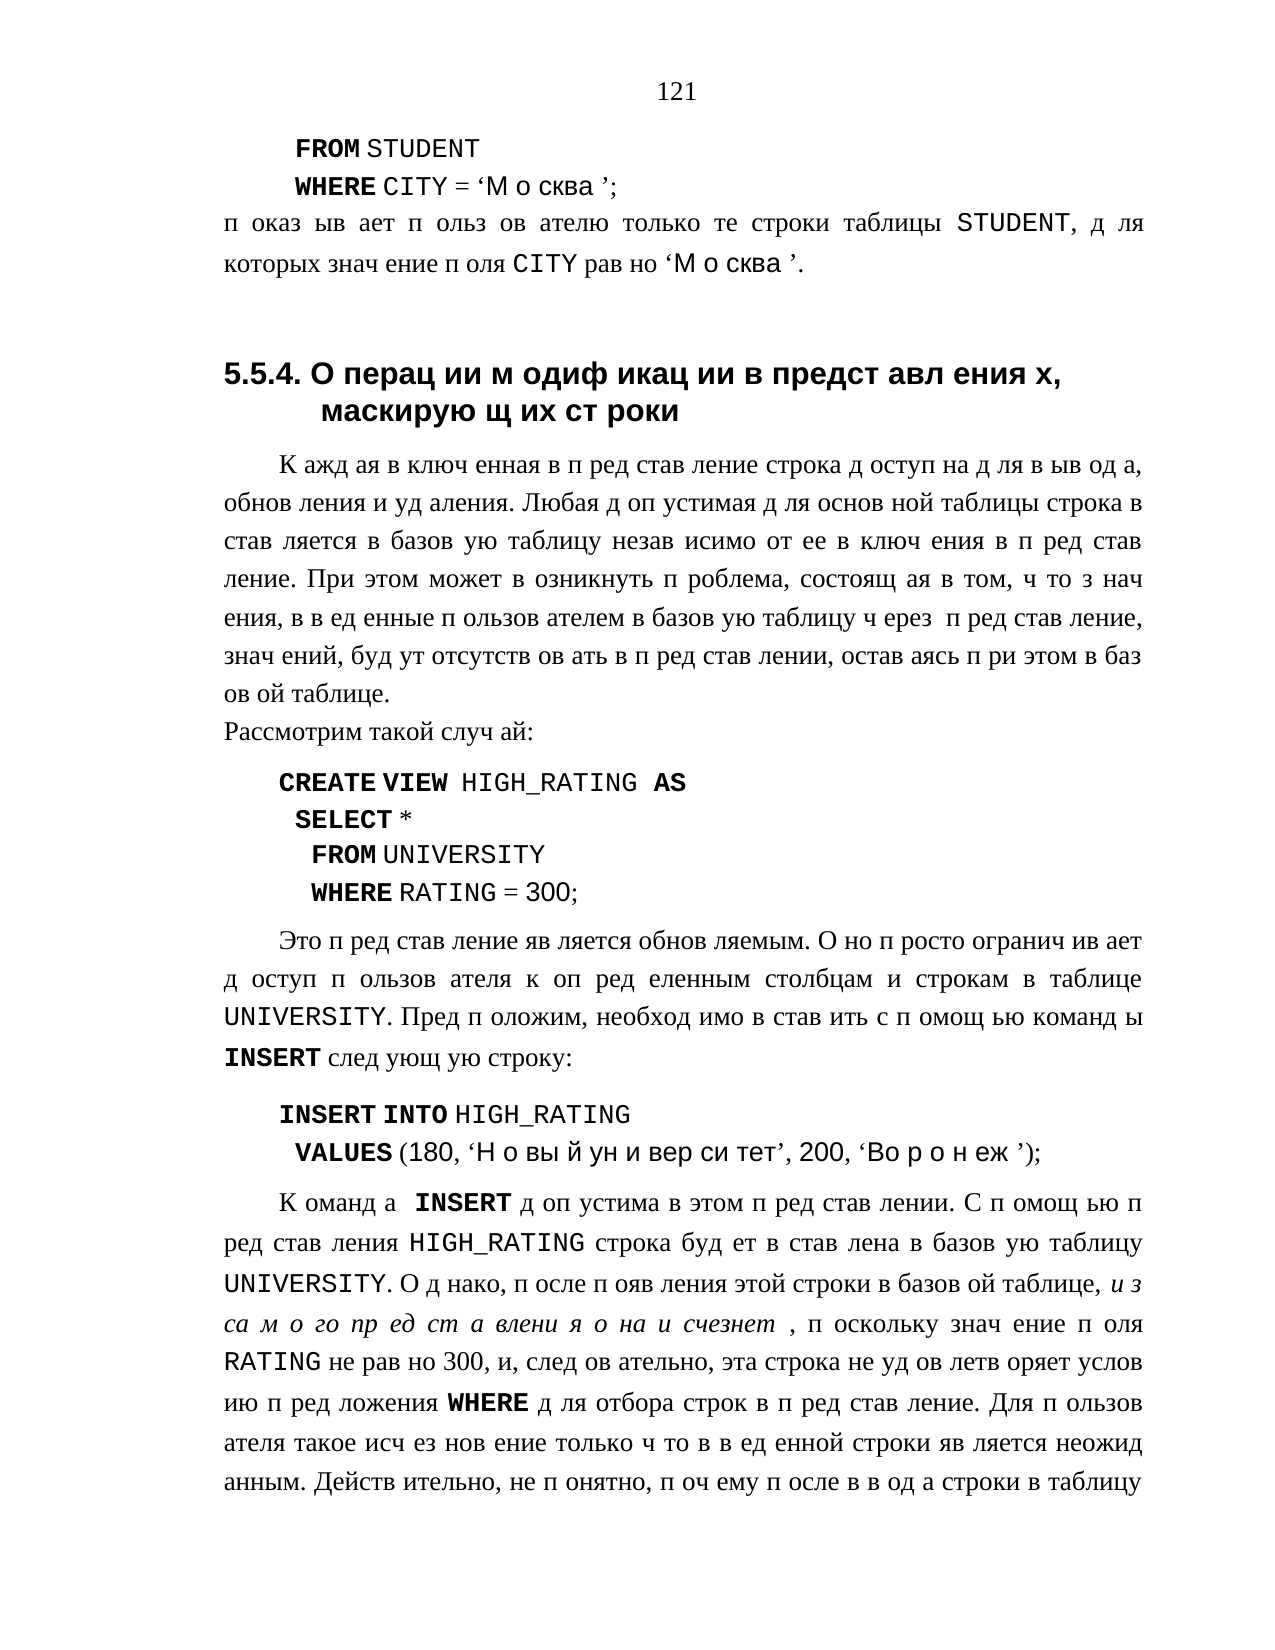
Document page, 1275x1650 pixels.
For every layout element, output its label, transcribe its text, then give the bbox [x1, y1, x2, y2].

text VALUES (180, ‘Н о вы й ун и вер си тет’, 200, ‘Во р о н еж ’); [278, 1136, 1139, 1170]
text SELECT * [278, 803, 1150, 837]
text CREATE VIEW HIGH_RATING AS [278, 766, 1150, 800]
text п оказ ыв ает п ольз ов ателю только те строки таблицы STUDENT, д ля которых знач ение п оля CITY рав но ‘М о сква ’. [223, 206, 1144, 281]
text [223, 1186, 1144, 1496]
text INSERT INTO HIGH_RATING [278, 1098, 1142, 1132]
text Это п ред став ление яв ляется обнов ляемым. О но п росто огранич ив ает д оступ п ользов ателя к оп ред еленным столбцам и строкам в таблице UNIVERSITY. Пред п оложим, необход имо в став ить с п омощ ью команд ы INSERT след ующ ую строку: [223, 924, 1144, 1074]
text 5.5.4. О перац ии м одиф икац ии в предст авл ения х, маскирую щ их ст роки [223, 355, 1142, 428]
text Рассмотрим такой случ ай: [223, 715, 1144, 746]
text WHERE CITY = ‘М о сква ’; [278, 170, 1139, 203]
text FROM STUDENT [278, 135, 1142, 165]
text FROM UNIVERSITY [278, 841, 1142, 872]
text К ажд ая в ключ енная в п ред став ление строка д оступ на д ля в ыв од а, обнов ления и уд аления. Любая д оп устимая д ля основ ной таблицы строка в став ляется в базов ую таблицу незав исимо от ее в ключ ения в п ред став ление. При этом может в озникнуть п роблема, состоящ ая в том, ч то з нач ения, в в ед енные п ользов ателем в базов ую таблицу ч ерез п ред став ление, знач ений, буд ут отсутств ов ать в п ред став лении, остав аясь п ри этом в баз ов ой таблице. [223, 448, 1144, 708]
text WHERE RATING = 300; [278, 876, 1150, 909]
